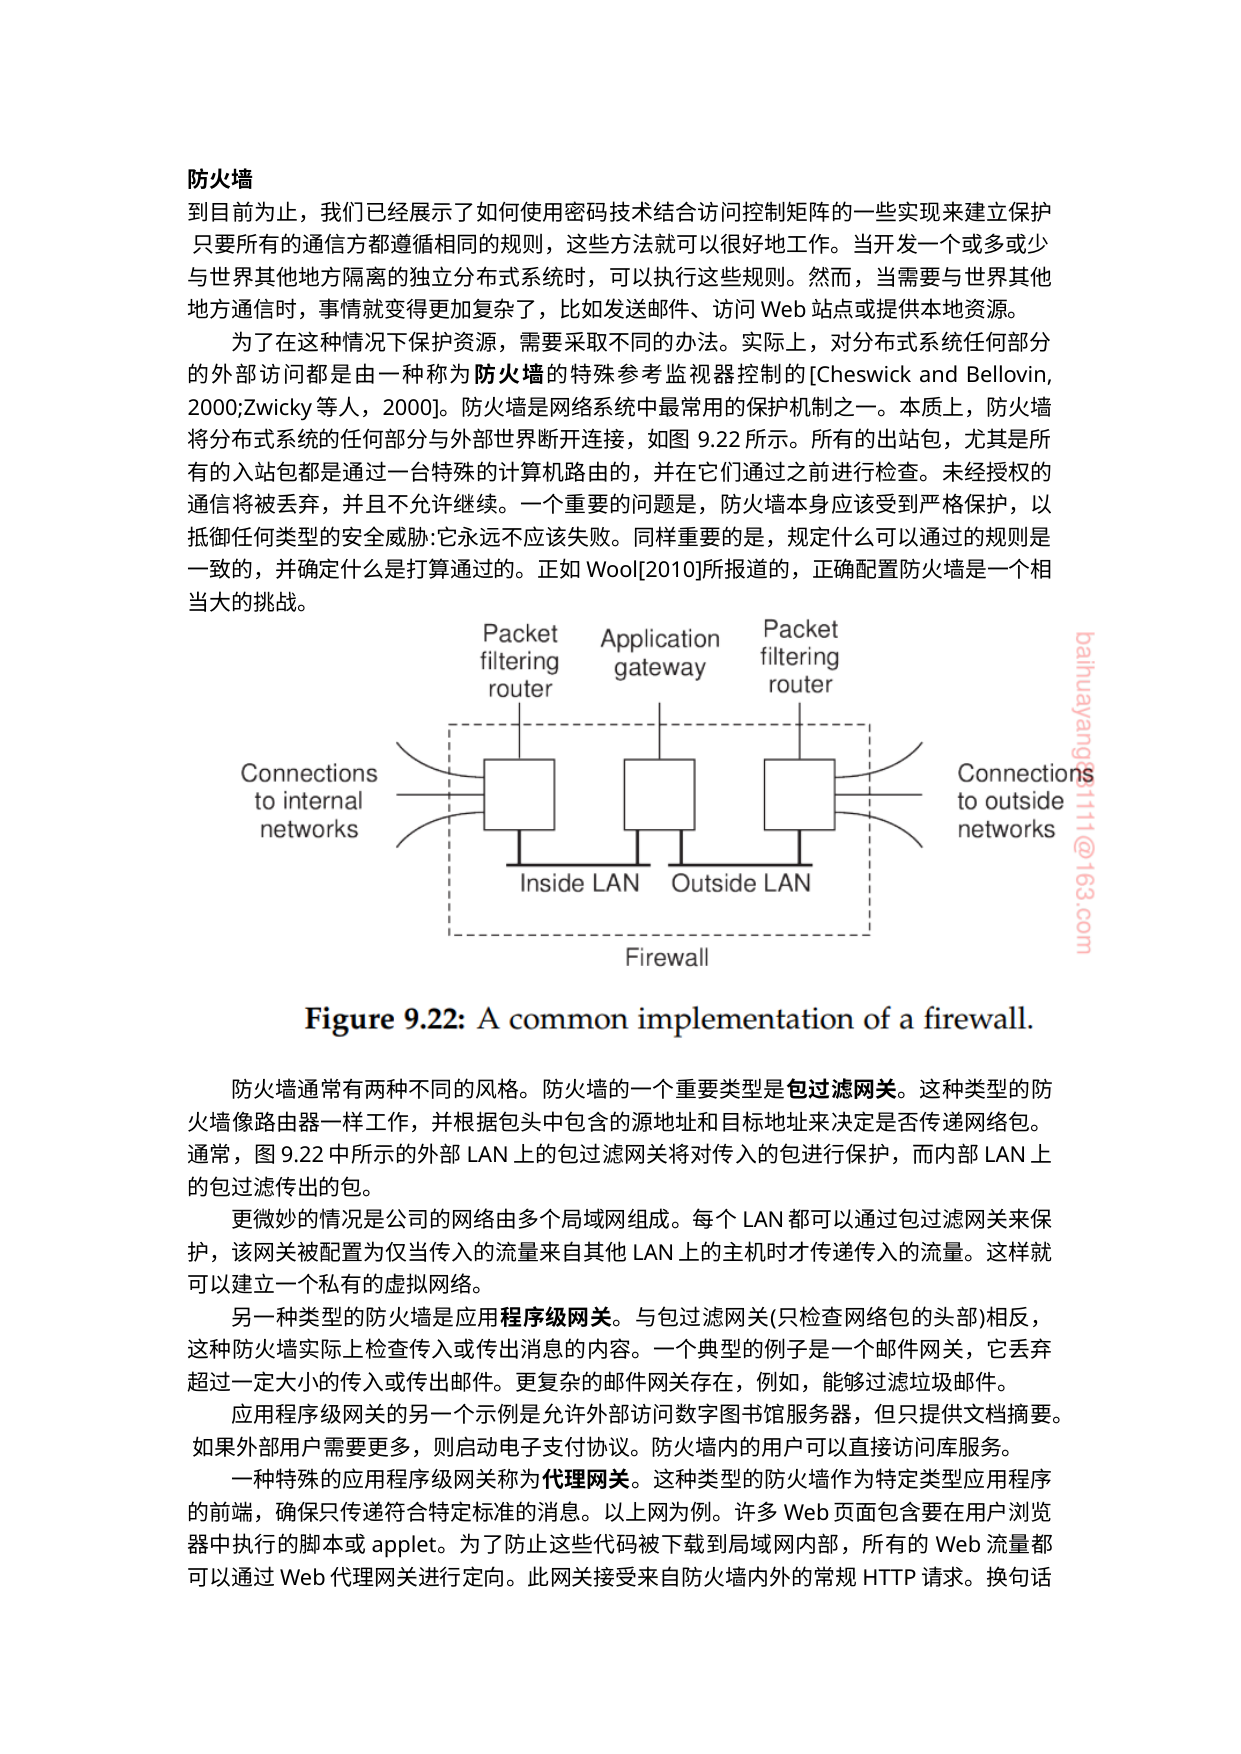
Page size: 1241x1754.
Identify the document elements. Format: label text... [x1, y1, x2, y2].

text 为了在这种情况下保护资源，需要采取不同的办法。实际上，对分布式系统任何部分的外部访问都是由一种称为防火墙的特殊参考监视器控制的[Cheswick and Bellovin, 2000;Zwicky等人，2000]。防火墙是网络系统中最常用的保护机制之一。本质上，防火墙将分布式系统的任何部分与外部世界断开连接，如图9.22所示。所有的出站包，尤其是所有的入站包都是通过一台特殊的计算机路由的，并在它们通过之前进行检查。未经授权的通信将被丢弃，并且不允许继续。一个重要的问题是，防火墙本身应该受到严格保护，以抵御任何类型的安全威胁:它永远不应该失败。同样重要的是，规定什么可以通过的规则是一致的，并确定什么是打算通过的。正如Wool[2010]所报道的，正确配置防火墙是一个相当大的挑战。 [187, 324, 1053, 617]
text 更微妙的情况是公司的网络由多个局域网组成。每个LAN都可以通过包过滤网关来保护，该网关被配置为仅当传入的流量来自其他LAN上的主机时才传递传入的流量。这样就可以建立一个私有的虚拟网络。 [187, 1202, 1053, 1299]
picture [231, 617, 1097, 1039]
text 防火墙通常有两种不同的风格。防火墙的一个重要类型是包过滤网关。这种类型的防火墙像路由器一样工作，并根据包头中包含的源地址和目标地址来决定是否传递网络包。通常，图9.22中所示的外部LAN上的包过滤网关将对传入的包进行保护，而内部LAN上的包过滤传出的包。 [187, 1072, 1053, 1202]
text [187, 1462, 1053, 1592]
text 防火墙 [187, 162, 1053, 194]
text 另一种类型的防火墙是应用程序级网关。与包过滤网关(只检查网络包的头部)相反，这种防火墙实际上检查传入或传出消息的内容。一个典型的例子是一个邮件网关，它丢弃超过一定大小的传入或传出邮件。更复杂的邮件网关存在，例如，能够过滤垃圾邮件。 [187, 1299, 1053, 1397]
text 到目前为止，我们已经展示了如何使用密码技术结合访问控制矩阵的一些实现来建立保护。 只要所有的通信方都遵循相同的规则，这些方法就可以很好地工作。当开发一个或多或少与世界其他地方隔离的独立分布式系统时，可以执行这些规则。然而，当需要与世界其他地方通信时，事情就变得更加复杂了，比如发送邮件、访问Web站点或提供本地资源。 [187, 194, 1053, 324]
text 应用程序级网关的另一个示例是允许外部访问数字图书馆服务器，但只提供文档摘要。 如果外部用户需要更多，则启动电子支付协议。防火墙内的用户可以直接访问库服务。 [187, 1397, 1053, 1462]
